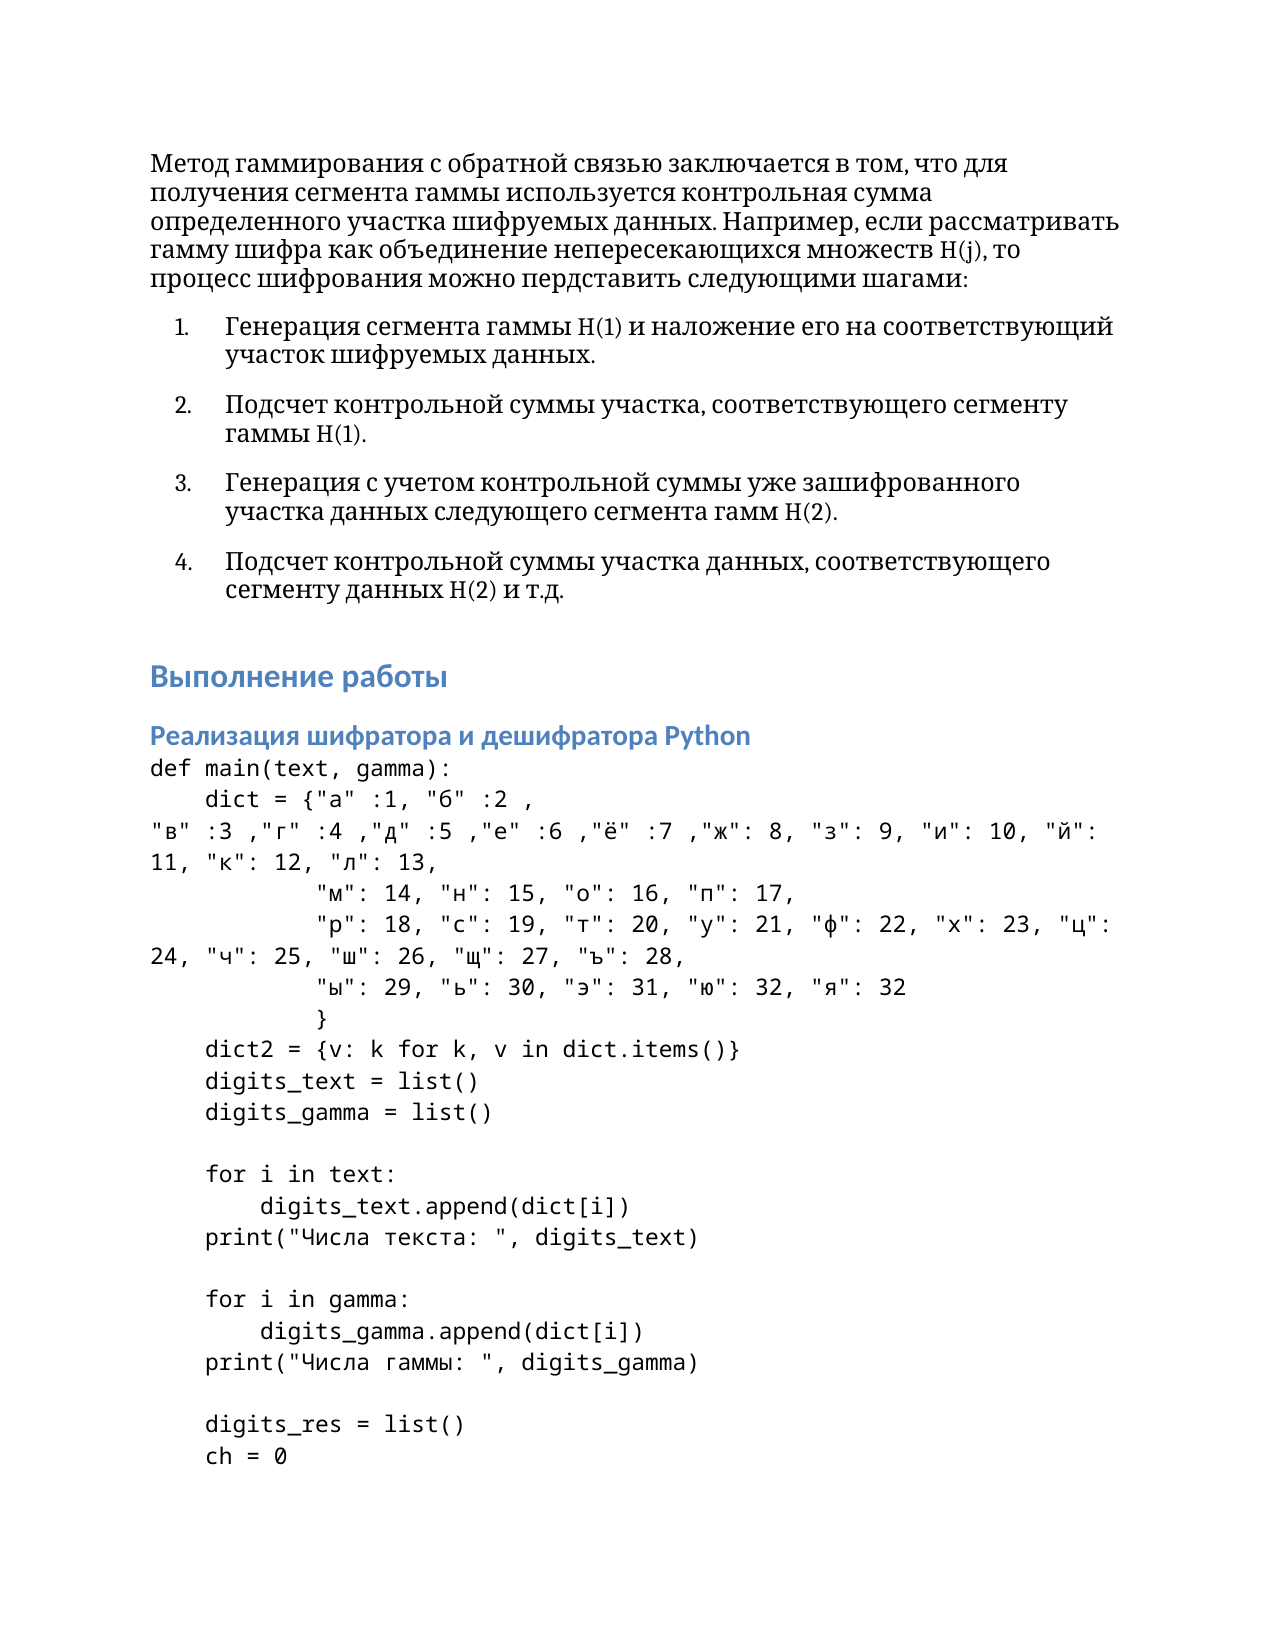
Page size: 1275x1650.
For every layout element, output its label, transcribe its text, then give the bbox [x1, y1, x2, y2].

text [150, 752, 1125, 1471]
subtitle Реализация шифратора и дешифратора Python [150, 717, 1125, 752]
text Метод гаммирования с обратной связью заключается в том, что для получения сегмента гаммы используется контрольная сумма определенного участка шифруемых данных. Например, если рассматривать гамму шифра как объединение непересекающихся множеств H(j), то процесс шифрования можно пердставить следующими шагами: [150, 150, 1125, 294]
list Генерация сегмента гаммы H(1) и наложение его на соответствующий участок шифруемых данных. [175, 312, 1125, 370]
list Подсчет контрольной суммы участка данных, соответствующего сегменту данных H(2) и т.д. [175, 547, 1125, 605]
subtitle Выполнение работы [150, 655, 1125, 696]
list Подсчет контрольной суммы участка, соответствующего сегменту гаммы H(1). [175, 391, 1125, 448]
list Генерация с учетом контрольной суммы уже зашифрованного участка данных следующего сегмента гамм H(2). [175, 469, 1125, 527]
